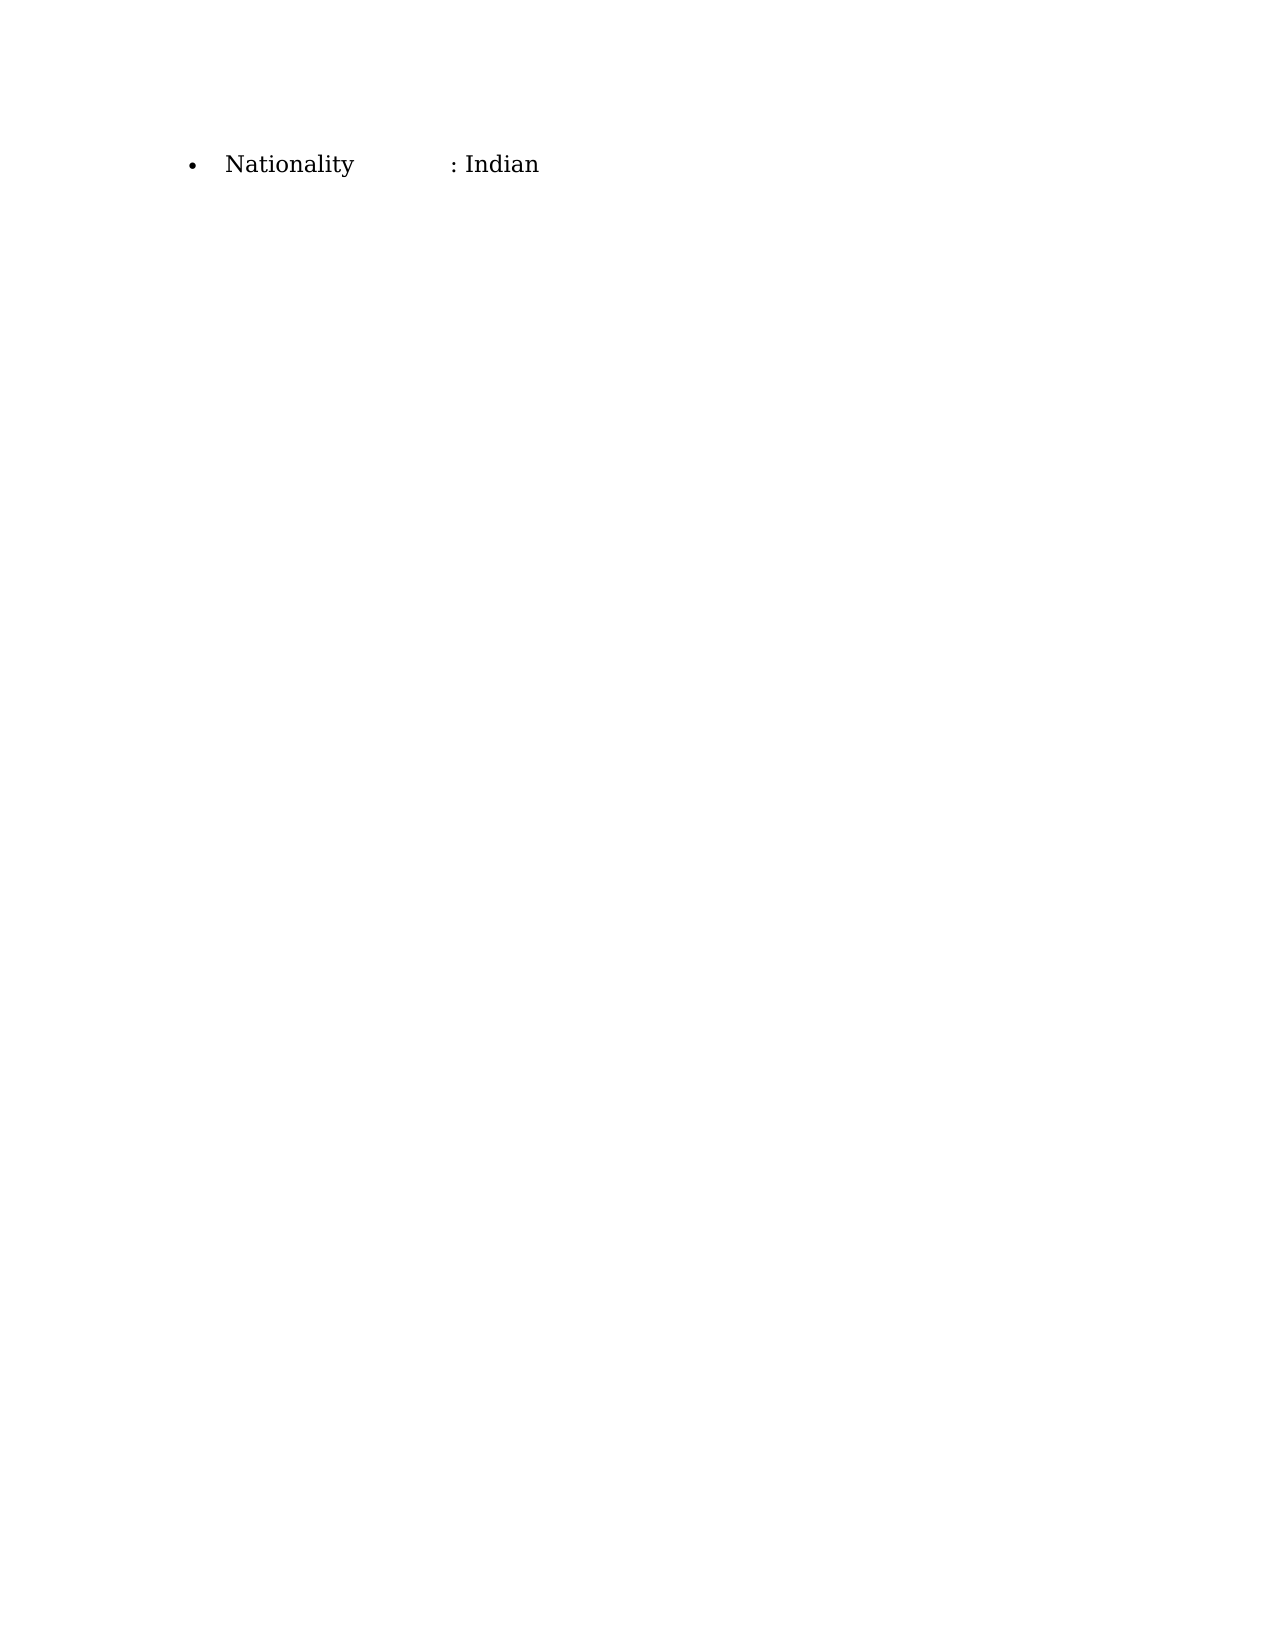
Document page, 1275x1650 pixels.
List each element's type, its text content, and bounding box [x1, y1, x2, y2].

list Nationality : Indian [187, 150, 1135, 177]
